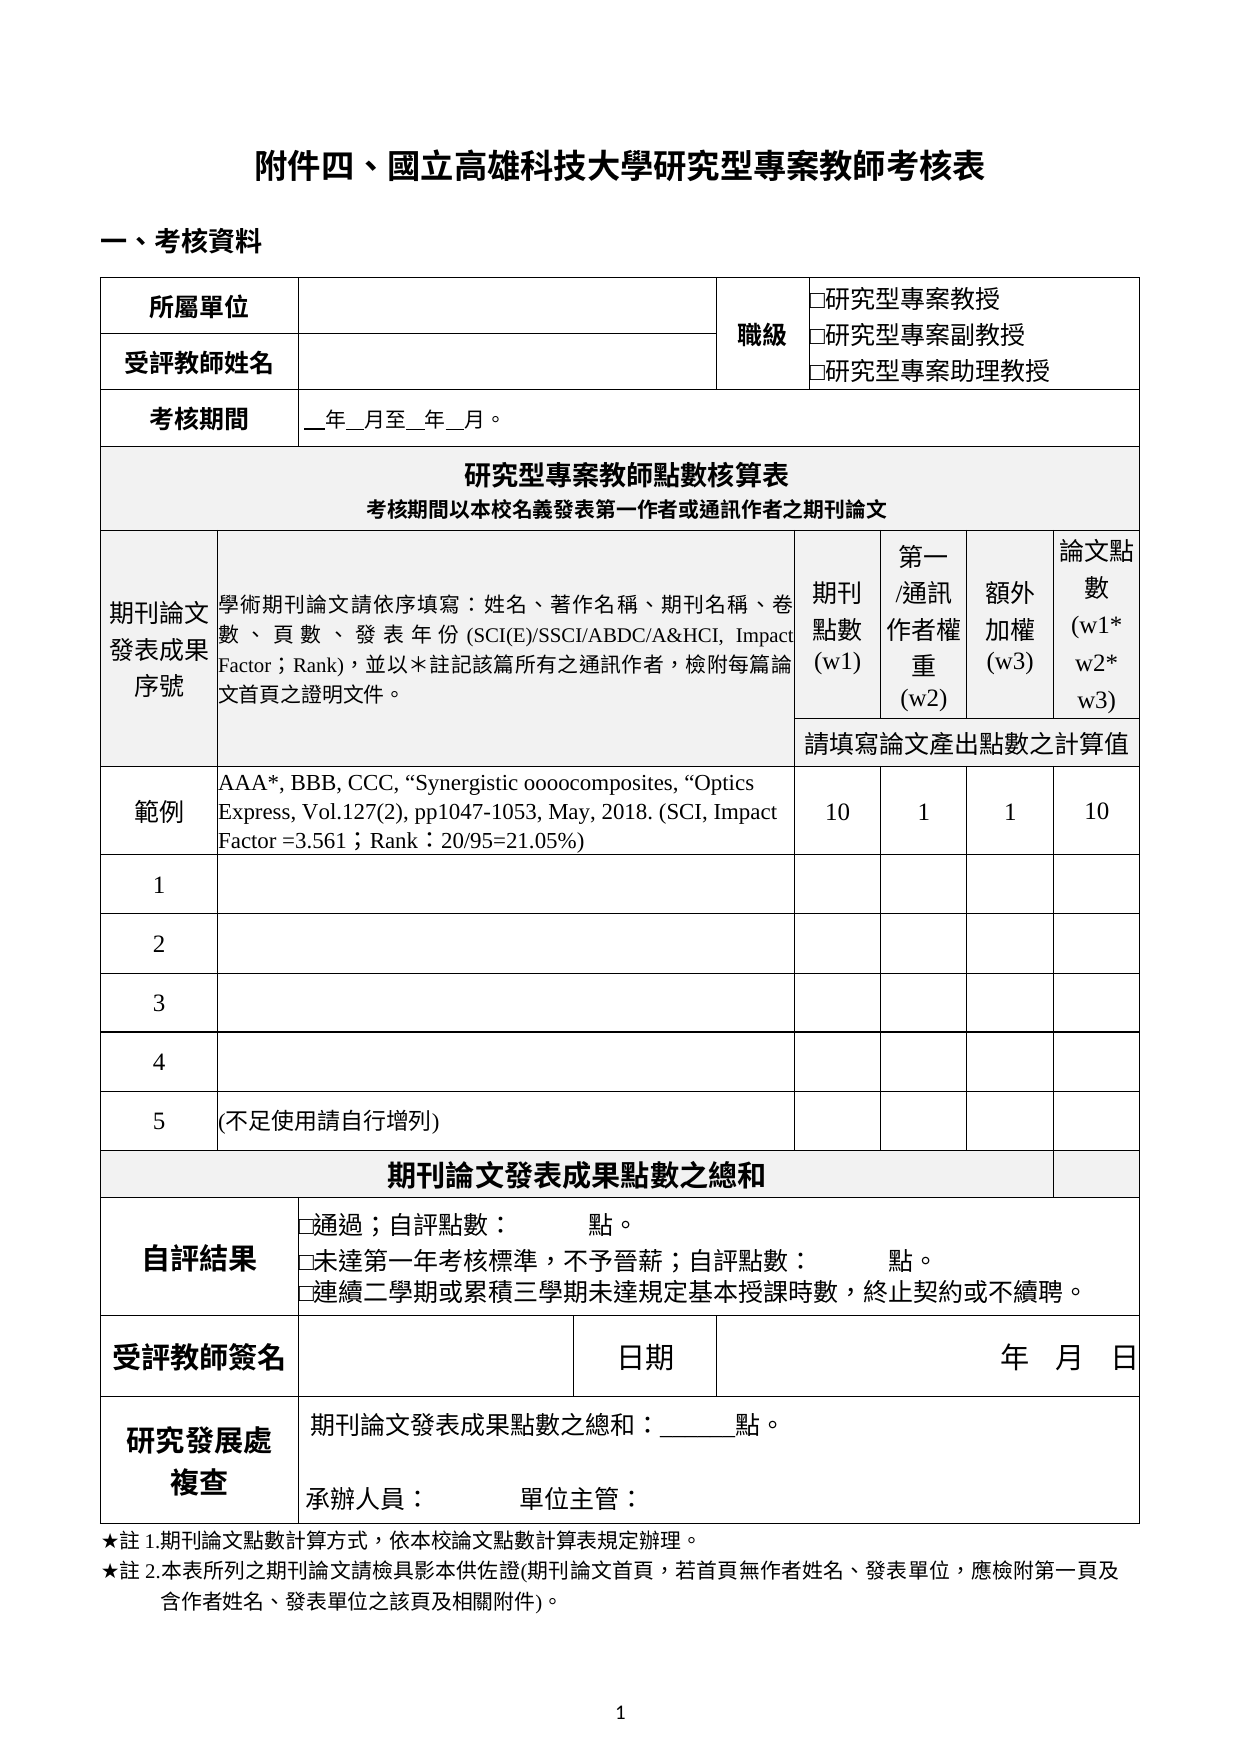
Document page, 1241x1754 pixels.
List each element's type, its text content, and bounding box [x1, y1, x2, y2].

table_cell 學術期刊論文請依序填寫：姓名、著作名稱、期刊名稱、卷數、頁數、發表年份(SCI(E)/SSCI/ABDC/A&HCI, Impact Factor；Rank)，並以＊註記該篇所有之通訊作者，檢附每篇論文首頁之證明文件。 [218, 531, 794, 766]
table_cell 3 [101, 974, 217, 1031]
table_cell 期刊論文發表成果點數之總和：______點。 承辦人員： 單位主管： [299, 1397, 1139, 1523]
table_cell AAA*, BBB, CCC, “Synergistic oooocomposites, “Optics Express, Vol.127(2), pp1047-1053, May, 2018. (SCI, Impact Factor =3.561；Rank：20/95=21.05%) [218, 767, 794, 854]
table_cell 5 [101, 1092, 217, 1149]
table_cell [881, 974, 966, 1031]
table_cell 1 [967, 767, 1053, 854]
table_cell [881, 914, 966, 972]
text 附件四、國立高雄科技大學研究型專案教師考核表 [100, 127, 1140, 202]
table_cell 1 [881, 767, 966, 854]
table_cell 期刊論文發表成果點數之總和 [101, 1151, 1053, 1197]
text ★註2.本表所列之期刊論文請檢具影本供佐證(期刊論文首頁，若首頁無作者姓名、發表單位，應檢附第一頁及含作者姓名、發表單位之該頁及相關附件)。 [535, 1585, 1119, 1615]
table_cell 受評教師姓名 [101, 334, 298, 389]
table_cell 4 [101, 1033, 217, 1091]
table_cell [1054, 1092, 1139, 1149]
table_cell [1054, 974, 1139, 1031]
table_cell 期刊論文 發表成果 序號 [101, 531, 217, 766]
table_cell [299, 1316, 573, 1396]
table_cell [967, 1033, 1053, 1091]
text 一、考核資料 [100, 202, 1140, 277]
table_cell (不足使用請自行增列) [218, 1092, 794, 1149]
table_cell 10 [795, 767, 880, 854]
table_header [299, 278, 716, 333]
table_cell [1054, 914, 1139, 972]
table_cell 請填寫論文產出點數之計算值 [795, 719, 1139, 766]
table_cell 日期 [574, 1316, 716, 1396]
table_cell 考核期間 [101, 390, 298, 446]
table_cell [795, 855, 880, 913]
table_cell 2 [101, 914, 217, 972]
table_cell [881, 1092, 966, 1149]
table_cell [218, 974, 794, 1031]
table_cell 10 [1054, 767, 1139, 854]
table_cell 研究發展處 複查 [101, 1397, 298, 1523]
table_cell 第一 /通訊 作者權重 (w2) [881, 531, 966, 718]
text ★註1.期刊論文點數計算方式，依本校論文點數計算表規定辦理。 [101, 1524, 1119, 1555]
table_cell [218, 914, 794, 972]
table_cell [795, 1033, 880, 1091]
table_cell [218, 1033, 794, 1091]
table_header □研究型專案教授 □研究型專案副教授 □研究型專案助理教授 [810, 278, 1139, 389]
table_cell [967, 914, 1053, 972]
table_cell 年 月至 年 月。 [299, 390, 1139, 446]
table_header 職級 [717, 278, 809, 389]
table_cell 期刊 點數 (w1) [795, 531, 880, 718]
table_cell [299, 334, 716, 389]
table_cell [967, 974, 1053, 1031]
table_cell 論文點數 (w1* w2* w3) [1054, 531, 1139, 718]
table_header 所屬單位 [101, 278, 298, 333]
table_cell [795, 974, 880, 1031]
table_cell 自評結果 [101, 1198, 298, 1315]
table_cell 範例 [101, 767, 217, 854]
table_cell [795, 914, 880, 972]
table_cell [881, 1033, 966, 1091]
table_cell 研究型專案教師點數核算表 考核期間以本校名義發表第一作者或通訊作者之期刊論文 [101, 447, 1139, 530]
table_cell □通過；自評點數： 點。 □未達第一年考核標準，不予晉薪；自評點數： 點。 □連續二學期或累積三學期未達規定基本授課時數，終止契約或不續聘。 [299, 1198, 1139, 1315]
table_cell [967, 1092, 1053, 1149]
table_cell 額外 加權 (w3) [967, 531, 1053, 718]
text ★註2.本表所列之期刊論文請檢具影本供佐證(期刊論文首頁，若首頁無作者姓名、發表單位，應檢附第一頁及含作者姓名、發表單位之該頁及相關附件)。 [101, 1555, 528, 1615]
table_cell 年 月 日 [717, 1316, 1139, 1396]
table_cell [1054, 1033, 1139, 1091]
table_cell [881, 855, 966, 913]
table_cell [967, 855, 1053, 913]
table_cell [1054, 855, 1139, 913]
table_cell [795, 1092, 880, 1149]
table_cell [1054, 1151, 1139, 1197]
table_cell 受評教師簽名 [101, 1316, 298, 1396]
table_cell [218, 855, 794, 913]
table_cell 1 [101, 855, 217, 913]
